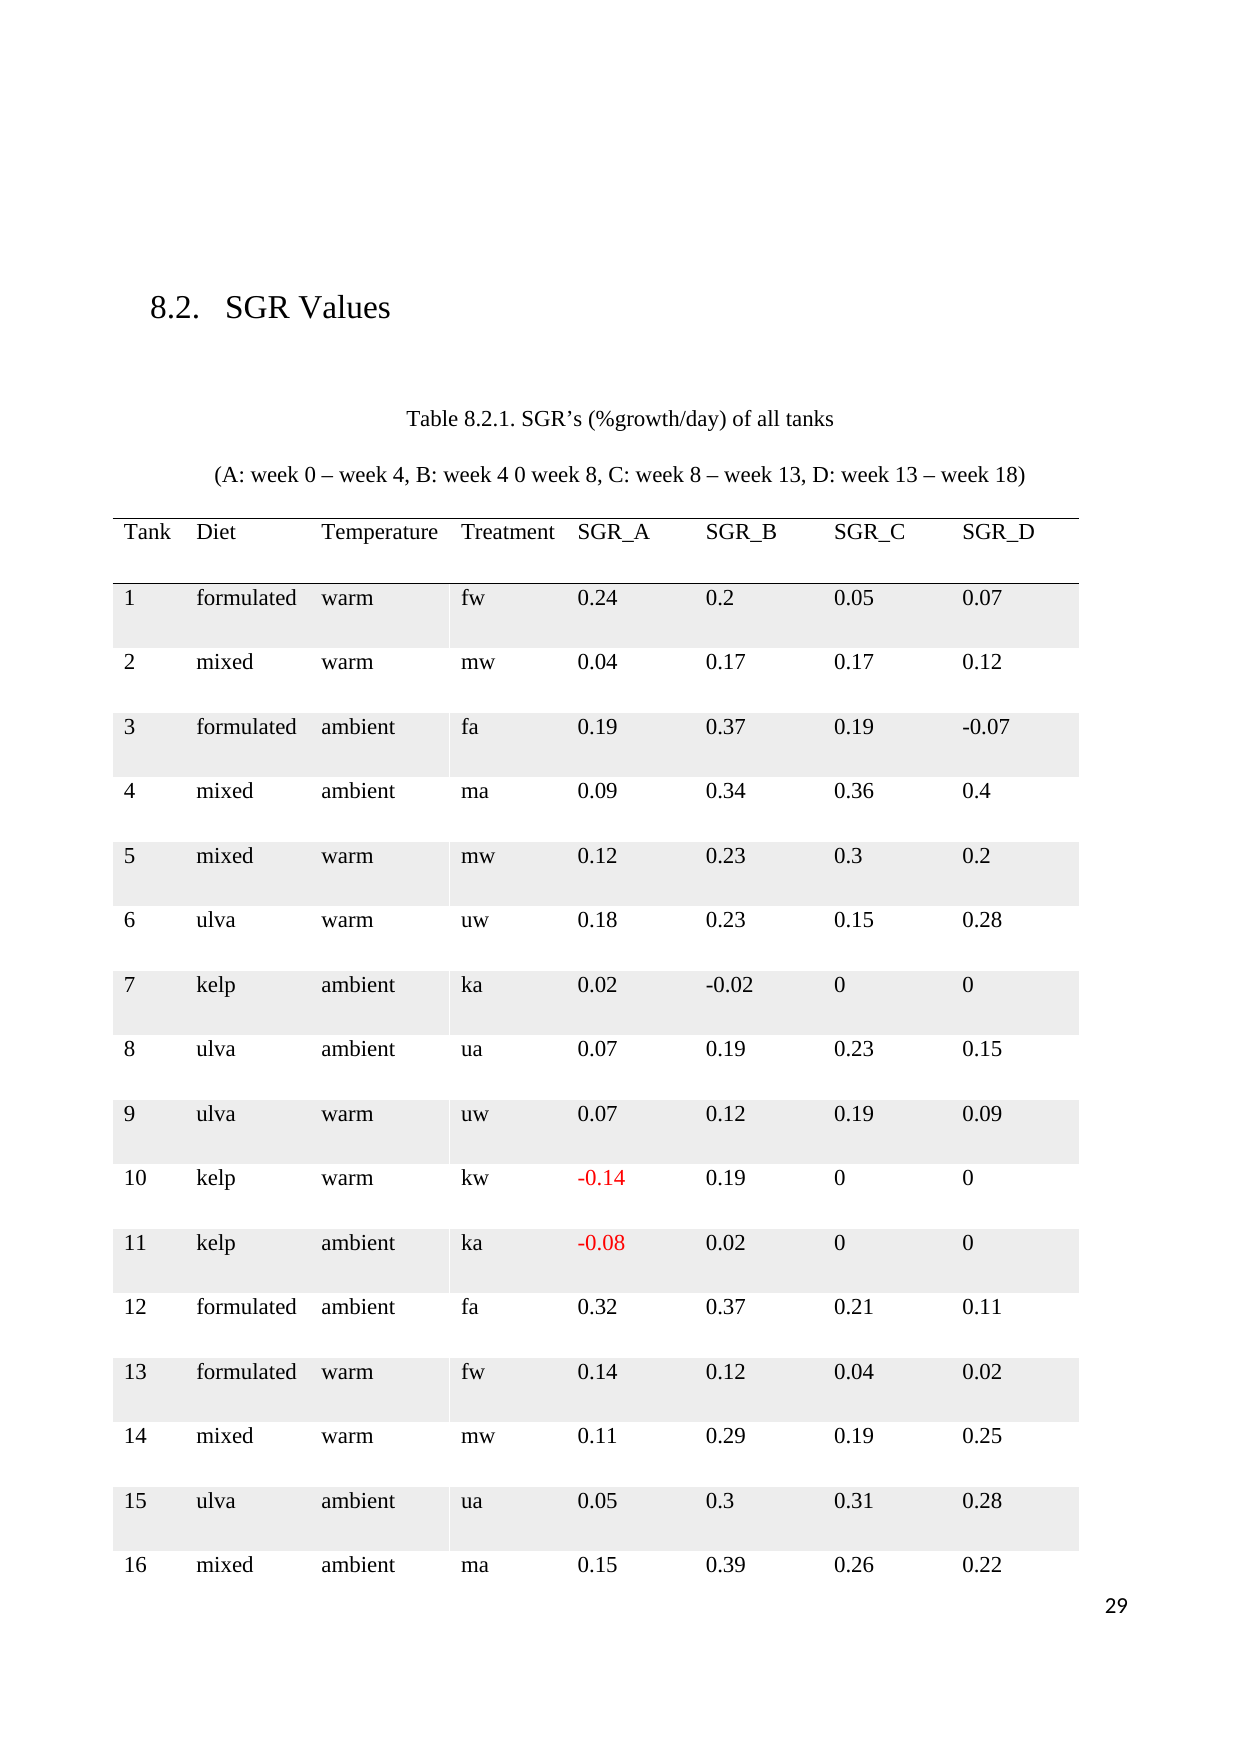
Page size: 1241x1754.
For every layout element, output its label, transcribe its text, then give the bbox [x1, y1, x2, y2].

table_cell 0.17 [694, 649, 823, 713]
table_cell warm [310, 1422, 449, 1487]
table_cell 0.14 [566, 1358, 694, 1422]
table_cell 0.02 [694, 1229, 823, 1293]
table_cell mixed [185, 1551, 310, 1577]
table_cell fw [450, 1358, 566, 1422]
table_cell warm [310, 1100, 449, 1164]
table_cell 0.12 [951, 649, 1079, 713]
table_cell kelp [185, 1164, 310, 1229]
table_cell 0.05 [823, 584, 951, 648]
table_cell -0.14 [566, 1164, 694, 1229]
table_cell 0.28 [951, 1487, 1079, 1551]
table_cell 0.15 [566, 1551, 694, 1577]
table_cell 0.25 [951, 1422, 1079, 1487]
table_cell warm [310, 649, 449, 713]
table_cell mw [450, 842, 566, 906]
table_cell kw [450, 1164, 566, 1229]
text Table 8.2.1. SGR’s (%growth/day) of all tanks [112, 405, 1128, 431]
table_cell 7 [113, 971, 185, 1035]
table_cell 11 [113, 1229, 185, 1293]
table_cell 0.07 [951, 584, 1079, 648]
table_cell -0.08 [566, 1229, 694, 1293]
table_cell uw [450, 1100, 566, 1164]
table_cell 16 [113, 1551, 185, 1577]
table_cell 0.19 [694, 1164, 823, 1229]
table_cell mw [450, 649, 566, 713]
table_cell fa [450, 713, 566, 777]
table_cell 0.11 [951, 1293, 1079, 1358]
table_header Treatment [450, 519, 566, 583]
table_cell ambient [310, 1293, 449, 1358]
table_cell 0.02 [566, 971, 694, 1035]
table_cell 0.09 [566, 778, 694, 842]
table_cell ua [450, 1035, 566, 1100]
table_cell 0.26 [823, 1551, 951, 1577]
table_cell mixed [185, 842, 310, 906]
table_cell ambient [310, 1229, 449, 1293]
table_cell fa [450, 1293, 566, 1358]
table_cell ka [450, 1229, 566, 1293]
table_cell formulated [185, 584, 310, 648]
table_cell 0.05 [566, 1487, 694, 1551]
table_cell kelp [185, 971, 310, 1035]
table_cell 0.04 [566, 649, 694, 713]
table_cell mixed [185, 778, 310, 842]
table_cell 0.15 [951, 1035, 1079, 1100]
table_cell 0.23 [694, 906, 823, 971]
table_cell mixed [185, 1422, 310, 1487]
table_cell 0.07 [566, 1100, 694, 1164]
table_header SGR_C [823, 519, 951, 583]
table_cell 0.21 [823, 1293, 951, 1358]
table_header Diet [185, 519, 310, 583]
table_cell formulated [185, 1293, 310, 1358]
table_cell ambient [310, 778, 449, 842]
table_header Tank [113, 519, 185, 583]
table_cell ma [450, 778, 566, 842]
table_cell 0.22 [951, 1551, 1079, 1577]
table_cell ua [450, 1487, 566, 1551]
table_cell ulva [185, 906, 310, 971]
table_cell ulva [185, 1035, 310, 1100]
table_cell 8 [113, 1035, 185, 1100]
table_cell 0 [823, 1229, 951, 1293]
table_cell 0.09 [951, 1100, 1079, 1164]
table_cell 0 [951, 1229, 1079, 1293]
table_cell warm [310, 1358, 449, 1422]
table_cell 5 [113, 842, 185, 906]
table_cell 0.11 [566, 1422, 694, 1487]
table_cell 4 [113, 778, 185, 842]
table_cell 6 [113, 906, 185, 971]
table_cell ambient [310, 1551, 449, 1577]
table_cell ambient [310, 971, 449, 1035]
table_cell mixed [185, 649, 310, 713]
table_cell 12 [113, 1293, 185, 1358]
table_cell 0.15 [823, 906, 951, 971]
table_header SGR_D [951, 519, 1079, 583]
table_cell 0.4 [951, 778, 1079, 842]
table_cell 0.3 [694, 1487, 823, 1551]
table_cell warm [310, 842, 449, 906]
table_cell 0.29 [694, 1422, 823, 1487]
table_cell 0.23 [823, 1035, 951, 1100]
table_cell 0.19 [823, 713, 951, 777]
table_cell 0.07 [566, 1035, 694, 1100]
table_cell kelp [185, 1229, 310, 1293]
table_cell 10 [113, 1164, 185, 1229]
table_cell 0.19 [566, 713, 694, 777]
table_cell ma [450, 1551, 566, 1577]
table_cell 0.19 [823, 1100, 951, 1164]
table_cell 0 [951, 1164, 1079, 1229]
table_cell 0.37 [694, 1293, 823, 1358]
table_cell ka [450, 971, 566, 1035]
table_cell 0 [823, 1164, 951, 1229]
table_cell 0.32 [566, 1293, 694, 1358]
table_cell fw [450, 584, 566, 648]
table_cell 9 [113, 1100, 185, 1164]
table_cell 14 [113, 1422, 185, 1487]
table_cell 0.36 [823, 778, 951, 842]
table_cell 0.31 [823, 1487, 951, 1551]
table_cell 0.23 [694, 842, 823, 906]
table_cell 0.39 [694, 1551, 823, 1577]
table_cell mw [450, 1422, 566, 1487]
table_cell 15 [113, 1487, 185, 1551]
table_cell 0.3 [823, 842, 951, 906]
table_cell ulva [185, 1487, 310, 1551]
table_cell 0.28 [951, 906, 1079, 971]
table_cell ambient [310, 713, 449, 777]
table_cell warm [310, 584, 449, 648]
table_cell 1 [113, 584, 185, 648]
table_cell 0.17 [823, 649, 951, 713]
table_cell 0.34 [694, 778, 823, 842]
table_cell uw [450, 906, 566, 971]
text (A: week 0 – week 4, B: week 4 0 week 8, C: week 8 – week 13, D: week 13 – week 18) [112, 461, 1128, 488]
table_cell -0.07 [951, 713, 1079, 777]
table_cell 0.19 [823, 1422, 951, 1487]
table_cell 0.2 [694, 584, 823, 648]
table_cell ambient [310, 1487, 449, 1551]
table_cell -0.02 [694, 971, 823, 1035]
table_cell 0.02 [951, 1358, 1079, 1422]
table_header SGR_A [566, 519, 694, 583]
table_cell 2 [113, 649, 185, 713]
table_cell 0.24 [566, 584, 694, 648]
table_cell warm [310, 1164, 449, 1229]
table_cell 0.2 [951, 842, 1079, 906]
table_cell 0.12 [694, 1100, 823, 1164]
table_cell warm [310, 906, 449, 971]
table_cell formulated [185, 1358, 310, 1422]
table_cell 0.37 [694, 713, 823, 777]
table_cell 0.12 [566, 842, 694, 906]
subtitle SGR Values [150, 287, 1128, 326]
table_header Temperature [310, 519, 449, 583]
table_cell 0 [823, 971, 951, 1035]
table_cell 0 [951, 971, 1079, 1035]
table_cell 0.12 [694, 1358, 823, 1422]
table_cell 0.18 [566, 906, 694, 971]
table_cell formulated [185, 713, 310, 777]
table_cell 13 [113, 1358, 185, 1422]
table_cell ulva [185, 1100, 310, 1164]
table_cell 0.19 [694, 1035, 823, 1100]
table_cell 0.04 [823, 1358, 951, 1422]
table_header SGR_B [694, 519, 823, 583]
table_cell 3 [113, 713, 185, 777]
table_cell ambient [310, 1035, 449, 1100]
